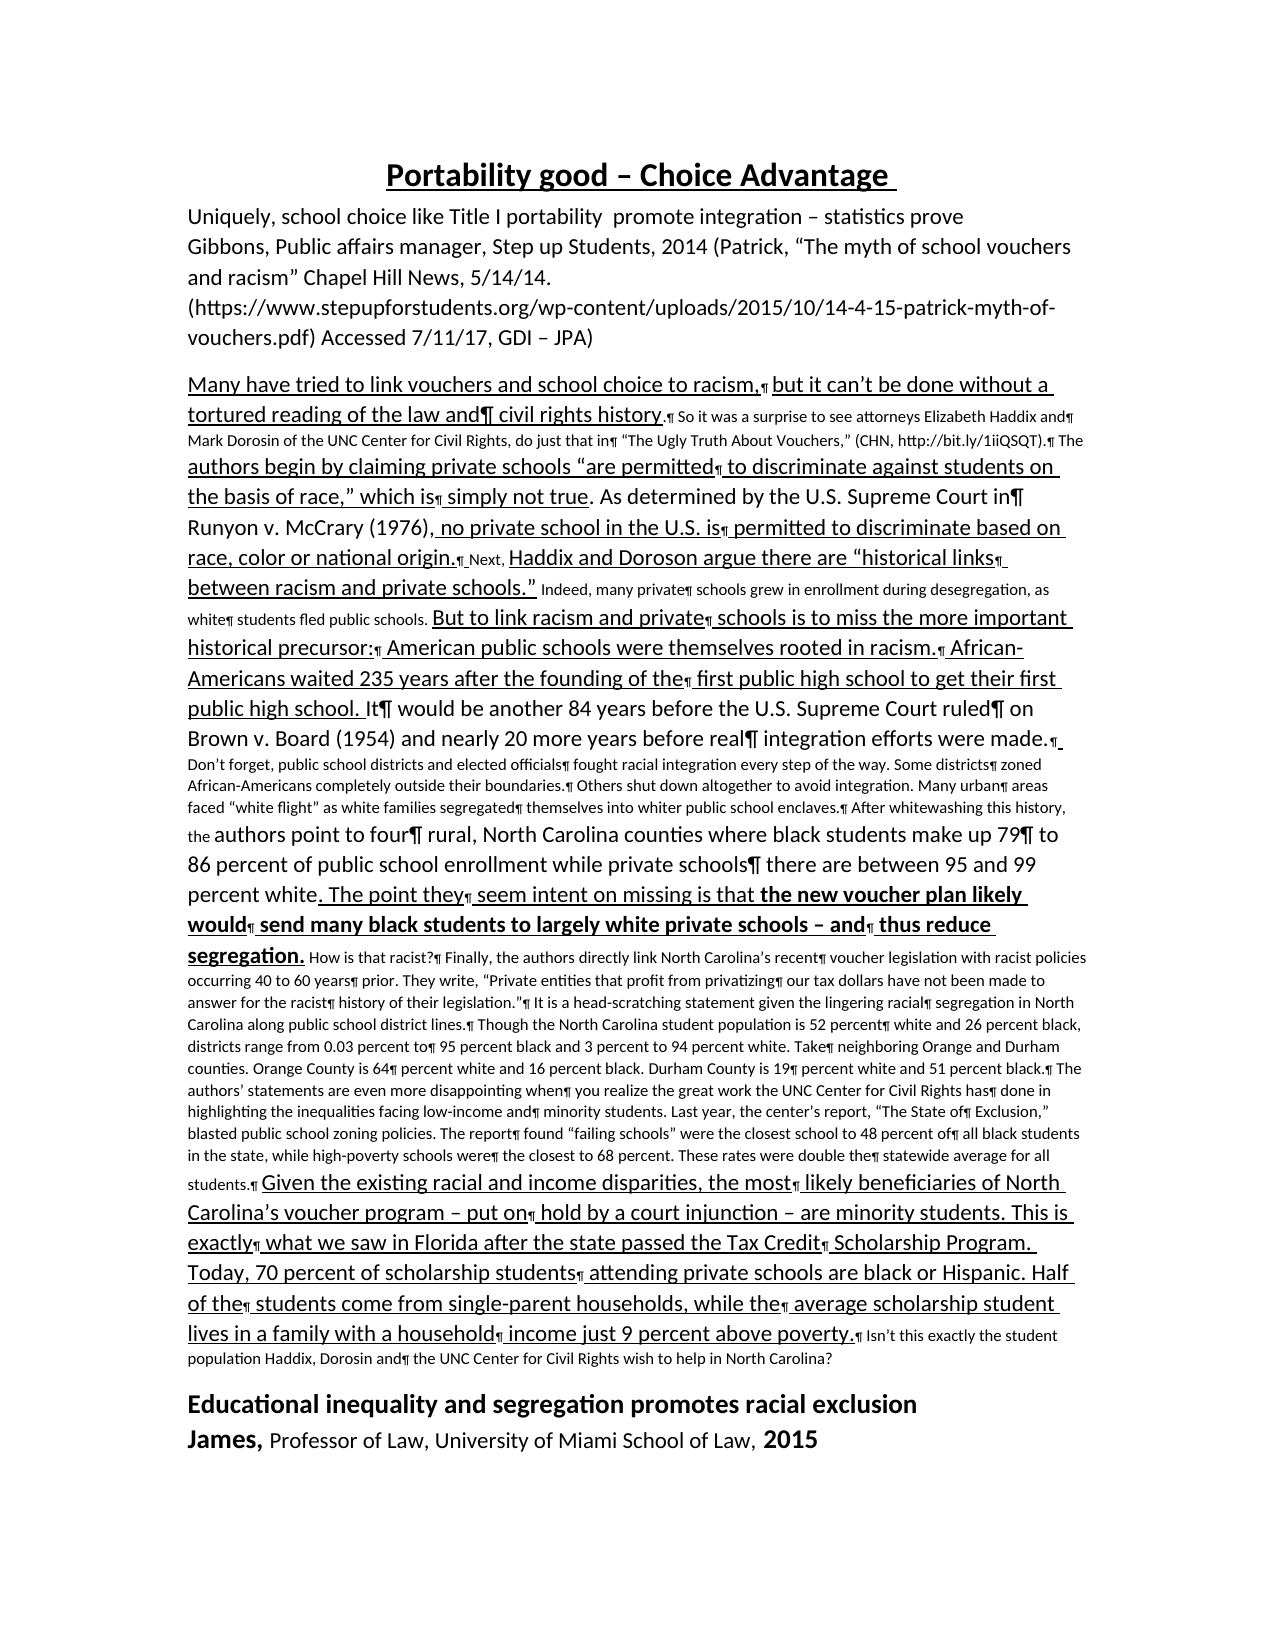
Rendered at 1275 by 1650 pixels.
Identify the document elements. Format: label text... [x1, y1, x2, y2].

text Gibbons, Public affairs manager, Step up Students, 2014 (Patrick, “The myth of school vouchers and racism” Chapel Hill News, 5/14/14. (https://www.stepupforstudents.org/wp-content/uploads/2015/10/14-4-15-patrick-myth-of-vouchers.pdf) Accessed 7/11/17, GDI – JPA) [187, 232, 1087, 351]
text James, Professor of Law, University of Miami School of Law, 2015 [187, 1423, 1087, 1456]
subtitle Portability good – Choice Advantage [187, 154, 1087, 195]
subtitle Educational inequality and segregation promotes racial exclusion [187, 1387, 1087, 1420]
subtitle Uniquely, school choice like Title I portability promote integration – statistics prove [187, 202, 1087, 230]
text Many have tried to link vouchers and school choice to racism,¶ but it can’t be done without a tortured reading of the law and¶ civil rights history.¶ So it was a surprise to see attorneys Elizabeth Haddix and¶ Mark Dorosin of the UNC Center for Civil Rights, do just that in¶ “The Ugly Truth About Vouchers,” (CHN, http://bit.ly/1iiQSQT).¶ The authors begin by claiming private schools “are permitted¶ to discriminate against students on the basis of race,” which is¶ simply not true. As determined by the U.S. Supreme Court in¶ Runyon v. McCrary (1976), no private school in the U.S. is¶ permitted to discriminate based on race, color or national origin.¶ Next, Haddix and Doroson argue there are “historical links¶ between racism and private schools.” Indeed, many private¶ schools grew in enrollment during desegregation, as white¶ students fled public schools. But to link racism and private¶ schools is to miss the more important historical precursor:¶ American public schools were themselves rooted in racism.¶ African-Americans waited 235 years after the founding of the¶ first public high school to get their first public high school. It¶ would be another 84 years before the U.S. Supreme Court ruled¶ on Brown v. Board (1954) and nearly 20 more years before real¶ integration efforts were made.¶ Don’t forget, public school districts and elected officials¶ fought racial integration every step of the way. Some districts¶ zoned African-Americans completely outside their boundaries.¶ Others shut down altogether to avoid integration. Many urban¶ areas faced “white flight” as white families segregated¶ themselves into whiter public school enclaves.¶ After whitewashing this history, the authors point to four¶ rural, North Carolina counties where black students make up 79¶ to 86 percent of public school enrollment while private schools¶ there are between 95 and 99 percent white. The point they¶ seem intent on missing is that the new voucher plan likely would¶ send many black students to largely white private schools – and¶ thus reduce segregation. How is that racist?¶ Finally, the authors directly link North Carolina’s recent¶ voucher legislation with racist policies occurring 40 to 60 years¶ prior. They write, “Private entities that profit from privatizing¶ our tax dollars have not been made to answer for the racist¶ history of their legislation.”¶ It is a head-scratching statement given the lingering racial¶ segregation in North Carolina along public school district lines.¶ Though the North Carolina student population is 52 percent¶ white and 26 percent black, districts range from 0.03 percent to¶ 95 percent black and 3 percent to 94 percent white. Take¶ neighboring Orange and Durham counties. Orange County is 64¶ percent white and 16 percent black. Durham County is 19¶ percent white and 51 percent black.¶ The authors’ statements are even more disappointing when¶ you realize the great work the UNC Center for Civil Rights has¶ done in highlighting the inequalities facing low-income and¶ minority students. Last year, the center’s report, “The State of¶ Exclusion,” blasted public school zoning policies. The report¶ found “failing schools” were the closest school to 48 percent of¶ all black students in the state, while high-poverty schools were¶ the closest to 68 percent. These rates were double the¶ statewide average for all students.¶ Given the existing racial and income disparities, the most¶ likely beneficiaries of North Carolina’s voucher program – put on¶ hold by a court injunction – are minority students. This is exactly¶ what we saw in Florida after the state passed the Tax Credit¶ Scholarship Program. Today, 70 percent of scholarship students¶ attending private schools are black or Hispanic. Half of the¶ students come from single-parent households, while the¶ average scholarship student lives in a family with a household¶ income just 9 percent above poverty.¶ Isn’t this exactly the student population Haddix, Dorosin and¶ the UNC Center for Civil Rights wish to help in North Carolina? [187, 370, 1087, 1369]
